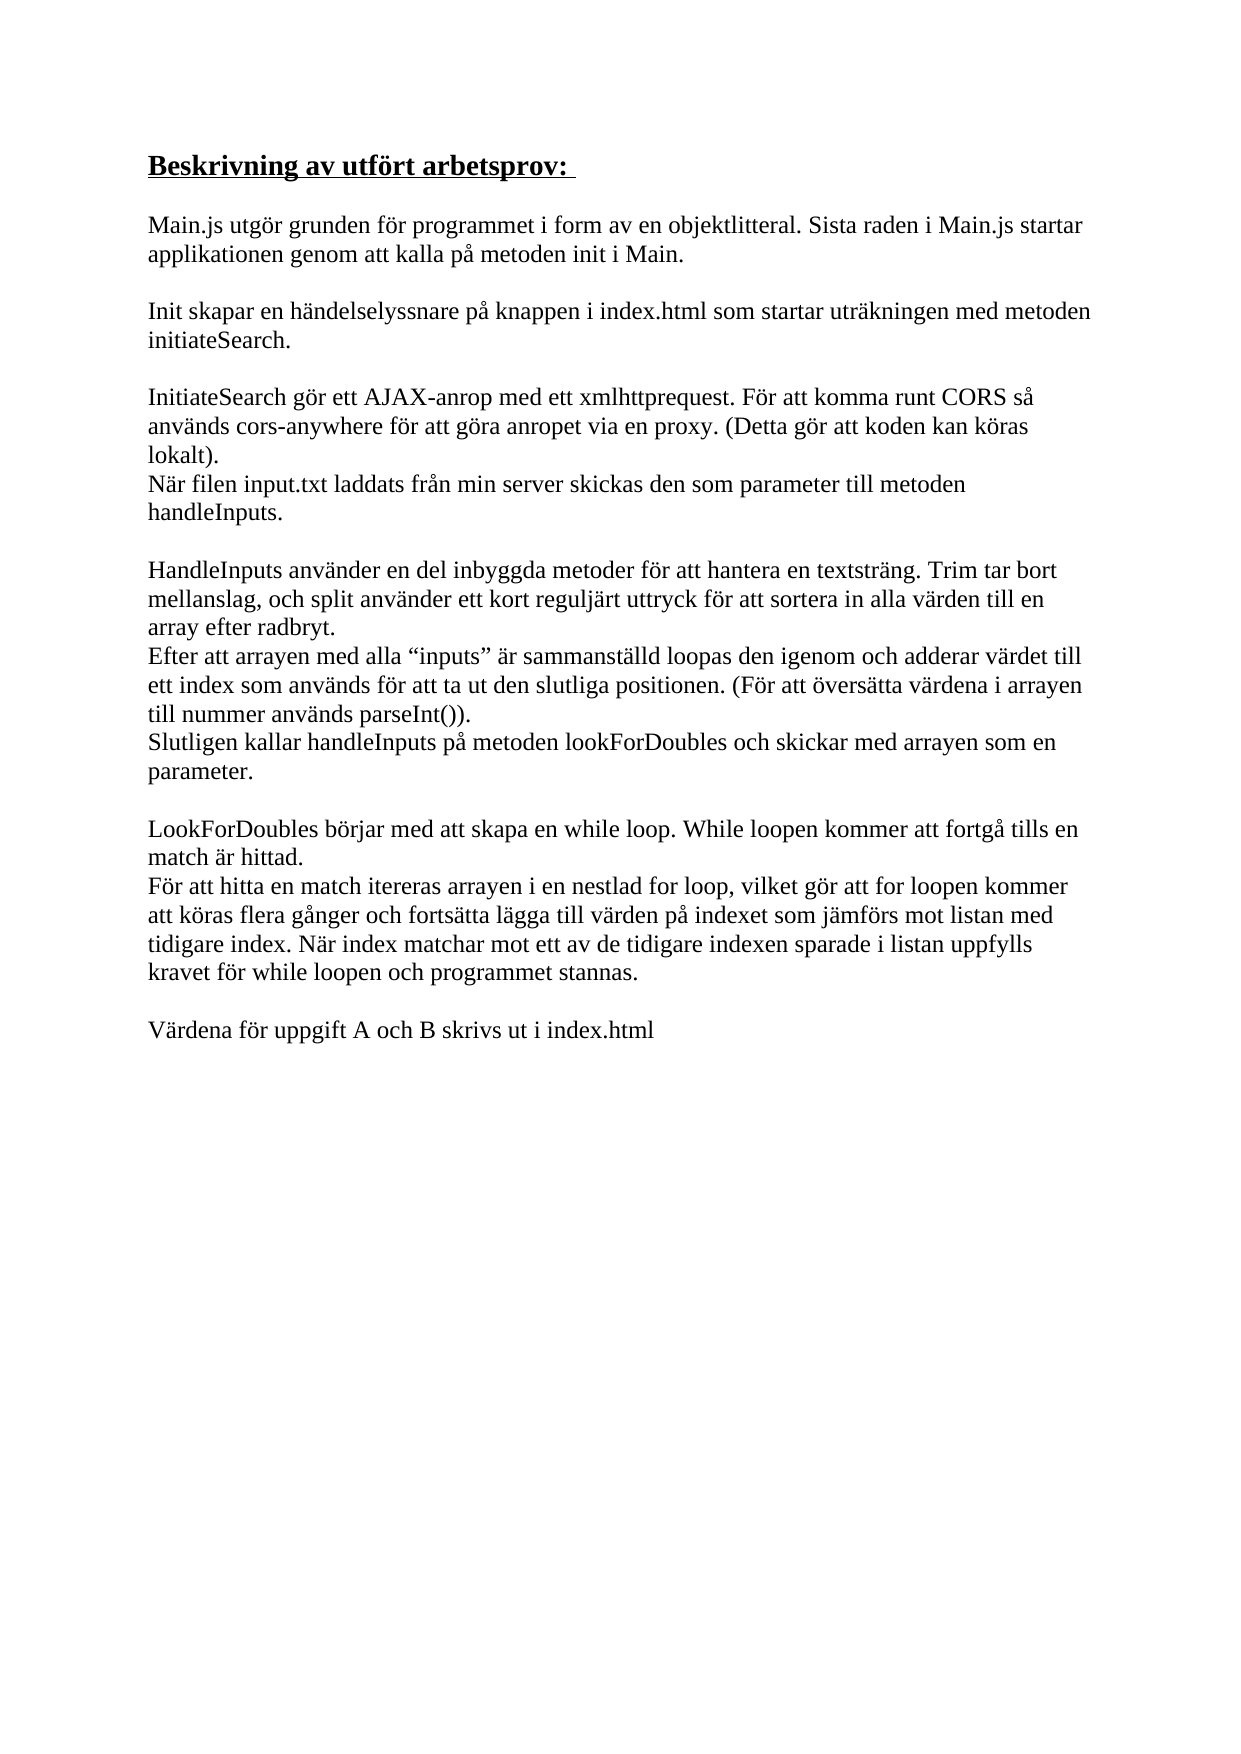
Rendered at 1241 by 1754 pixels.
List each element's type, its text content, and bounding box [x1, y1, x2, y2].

text InitiateSearch gör ett AJAX-anrop med ett xmlhttprequest. För att komma runt CORS så används cors-anywhere för att göra anropet via en proxy. (Detta gör att koden kan köras lokalt). [148, 382, 1093, 469]
text När filen input.txt laddats från min server skickas den som parameter till metoden handleInputs. [148, 469, 1093, 526]
text Main.js utgör grunden för programmet i form av en objektlitteral. Sista raden i Main.js startar applikationen genom att kalla på metoden init i Main. [148, 210, 1093, 267]
text Init skapar en händelselyssnare på knappen i index.html som startar uträkningen med metoden initiateSearch. [148, 296, 1093, 354]
text Värdena för uppgift A och B skrivs ut i index.html [148, 1015, 1093, 1044]
text HandleInputs använder en del inbyggda metoder för att hantera en textsträng. Trim tar bort mellanslag, och split använder ett kort reguljärt uttryck för att sortera in alla värden till en array efter radbryt. [148, 555, 1093, 641]
text Beskrivning av utfört arbetsprov: [148, 148, 1093, 181]
text För att hitta en match itereras arrayen i en nestlad for loop, vilket gör att for loopen kommer att köras flera gånger och fortsätta lägga till värden på indexet som jämförs mot listan med tidigare index. När index matchar mot ett av de tidigare indexen sparade i listan uppfylls kravet för while loopen och programmet stannas. [148, 871, 1093, 986]
text Slutligen kallar handleInputs på metoden lookForDoubles och skickar med arrayen som en parameter. [148, 727, 1093, 785]
text LookForDoubles börjar med att skapa en while loop. While loopen kommer att fortgå tills en match är hittad. [148, 814, 1093, 871]
text Efter att arrayen med alla “inputs” är sammanställd loopas den igenom och adderar värdet till ett index som används för att ta ut den slutliga positionen. (För att översätta värdena i arrayen till nummer används parseInt()). [148, 641, 1093, 727]
